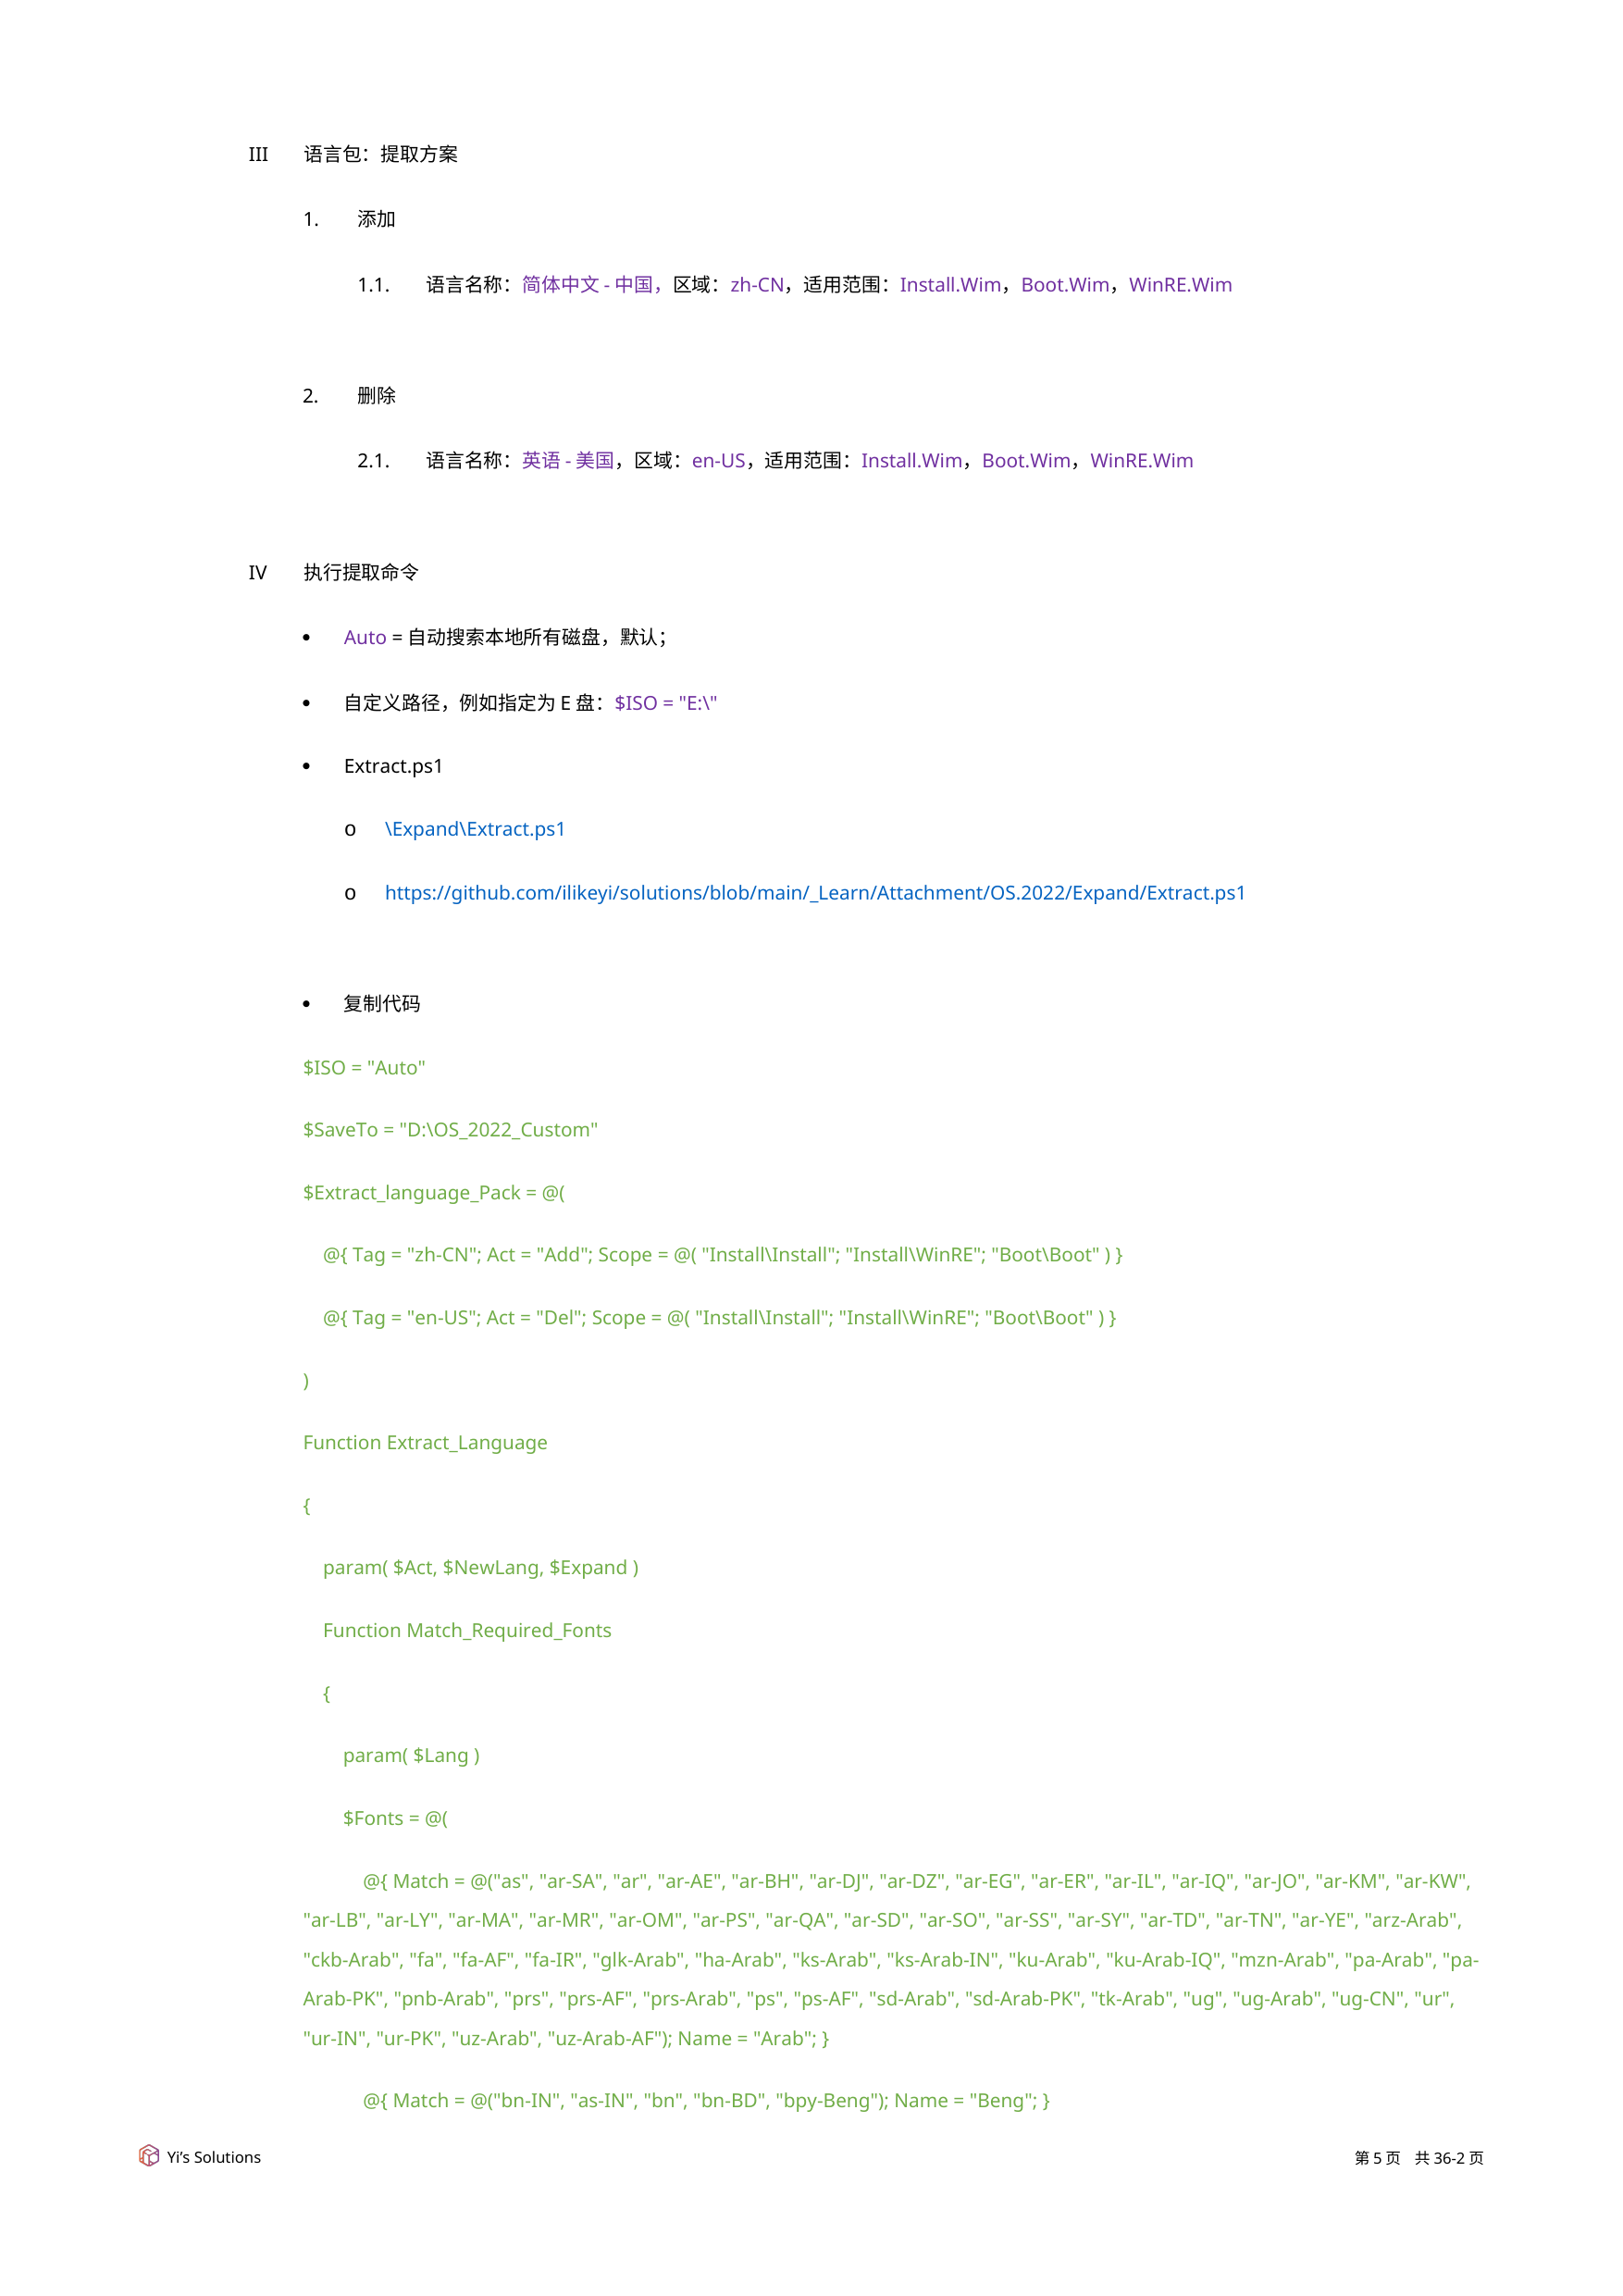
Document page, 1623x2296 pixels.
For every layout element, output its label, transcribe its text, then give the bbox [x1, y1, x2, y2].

list param( $Act, $NewLang, $Expand ) [303, 1554, 1484, 1581]
list Auto = 自动搜索本地所有磁盘，默认； [303, 622, 1484, 651]
list 复制代码 [303, 988, 1484, 1017]
list Extract.ps1 [303, 752, 1484, 779]
list $ISO = "Auto" [303, 1054, 1484, 1080]
list @{ Match = @("as", "ar-SA", "ar", "ar-AE", "ar-BH", "ar-DJ", "ar-DZ", "ar-EG", "ar-ER", "ar-IL", "ar-IQ", "ar-JO", "ar-KM", "ar-KW", "ar-LB", "ar-LY", "ar-MA", "ar-MR", "ar-OM", "ar-PS", "ar-QA", "ar-SD", "ar-SO", "ar-SS", "ar-SY", "ar-TD", "ar-TN", "ar-YE", "arz-Arab", "ckb-Arab", "fa", "fa-AF", "fa-IR", "glk-Arab", "ha-Arab", "ks-Arab", "ks-Arab-IN", "ku-Arab", "ku-Arab-IQ", "mzn-Arab", "pa-Arab", "pa-Arab-PK", "pnb-Arab", "prs", "prs-AF", "prs-Arab", "ps", "ps-AF", "sd-Arab", "sd-Arab-PK", "tk-Arab", "ug", "ug-Arab", "ug-CN", "ur", "ur-IN", "ur-PK", "uz-Arab", "uz-Arab-AF"); Name = "Arab"; } [303, 1868, 1484, 2051]
list @{ Match = @("bn-IN", "as-IN", "bn", "bn-BD", "bpy-Beng"); Name = "Beng"; } [303, 2088, 1484, 2114]
picture [139, 2144, 159, 2166]
list ) [303, 1367, 1484, 1393]
list \Expand\Extract.ps1 [344, 815, 1484, 842]
list { [303, 1492, 1484, 1518]
list @{ Tag = "zh-CN"; Act = "Add"; Scope = @( "Install\Install"; "Install\WinRE"; "Boot\Boot" ) } [303, 1242, 1484, 1268]
list param( $Lang ) [303, 1742, 1484, 1769]
list $SaveTo = "D:\OS_2022_Custom" [303, 1116, 1484, 1143]
list $Fonts = @( [303, 1805, 1484, 1831]
list 自定义路径，例如指定为 E 盘：$ISO = "E:\" [303, 688, 1484, 715]
subtitle 语言包：提取方案 [249, 139, 1484, 167]
list @{ Tag = "en-US"; Act = "Del"; Scope = @( "Install\Install"; "Install\WinRE"; "Boot\Boot" ) } [303, 1304, 1484, 1331]
list Function Extract_Language [303, 1429, 1484, 1456]
list 语言名称：简体中文 - 中国，区域：zh-CN，适用范围：Install.Wim，Boot.Wim，WinRE.Wim [357, 269, 1484, 297]
subtitle 添加 [303, 204, 1484, 232]
list https://github.com/ilikeyi/solutions/blob/main/_Learn/Attachment/OS.2022/Expand/Extract.ps1 [344, 879, 1484, 906]
list { [303, 1680, 1484, 1706]
list $Extract_language_Pack = @( [303, 1179, 1484, 1205]
subtitle 执行提取命令 [249, 557, 1484, 585]
list Function Match_Required_Fonts [303, 1617, 1484, 1644]
list 语言名称：英语 - 美国，区域：en-US，适用范围：Install.Wim，Boot.Wim，WinRE.Wim [357, 446, 1484, 474]
subtitle 删除 [303, 380, 1484, 409]
